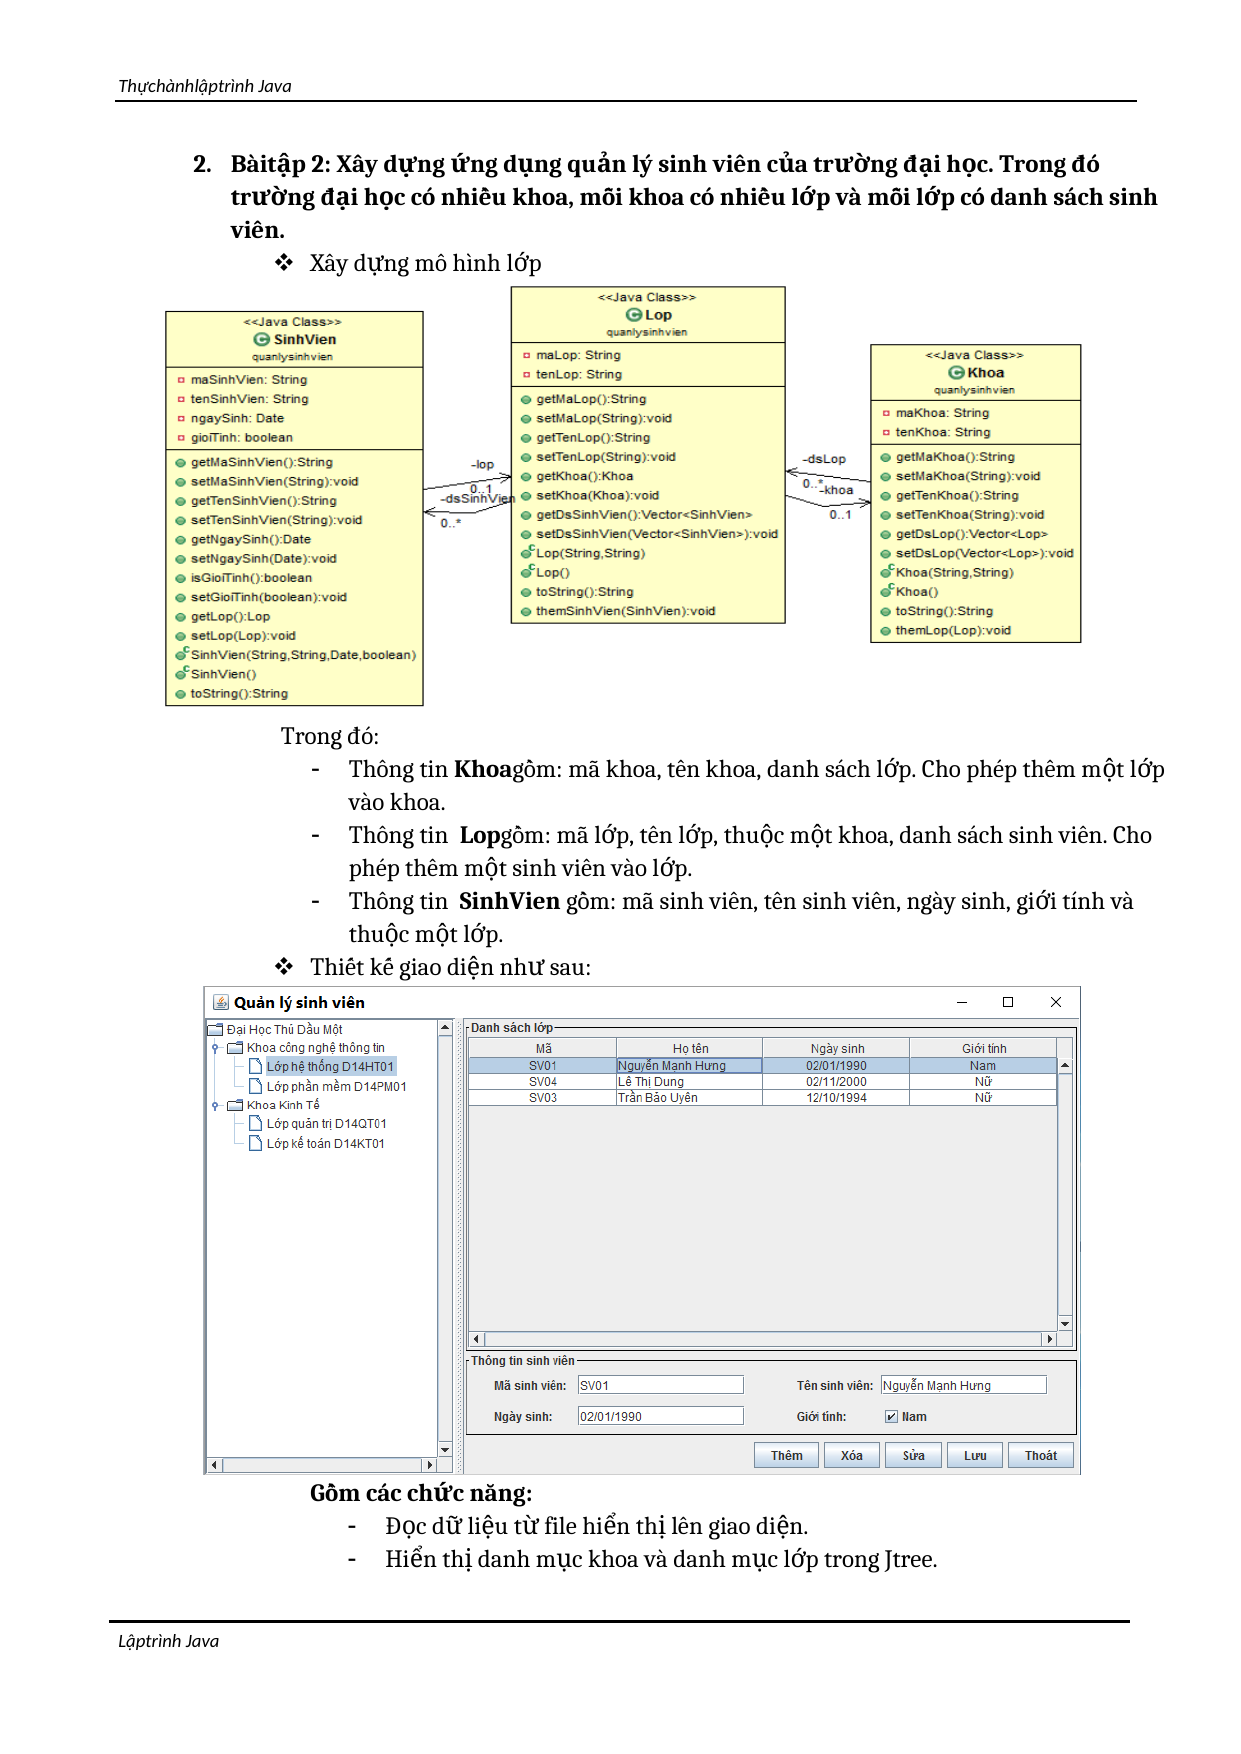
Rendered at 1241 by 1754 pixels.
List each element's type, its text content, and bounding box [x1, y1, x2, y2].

list Xây dựng mô hình lớp [273, 249, 1167, 278]
list Thông tin Khoagồm: mã khoa, tên khoa, danh sách lớp. Cho phép thêm một lớp vào khoa. [311, 755, 1167, 817]
list Hiển thị danh mục khoa và danh mục lớp trong Jtree. [348, 1544, 1167, 1573]
list Thiết kế giao diện như sau: [273, 953, 1167, 982]
list Thông tin Lopgồm: mã lớp, tên lớp, thuộc một khoa, danh sách sinh viên. Cho phép thêm một sinh viên vào lớp. [311, 821, 1167, 883]
list Thông tin SinhVien gồm: mã sinh viên, tên sinh viên, ngày sinh, giới tính và thuộc một lớp. [311, 887, 1167, 949]
picture [118, 282, 1166, 718]
list Đọc dữ liệu từ file hiển thị lên giao diện. [348, 1512, 1167, 1540]
picture [203, 986, 1081, 1475]
list Gồm các chức năng: [310, 1478, 1167, 1507]
list Bàitập 2: Xây dựng ứng dụng quản lý sinh viên của trường đại học. Trong đó trường đại học có nhiều khoa, mỗi khoa có nhiều lớp và mỗi lớp có danh sách sinh viên. [193, 150, 1167, 245]
list Trong đó: [281, 722, 1167, 751]
